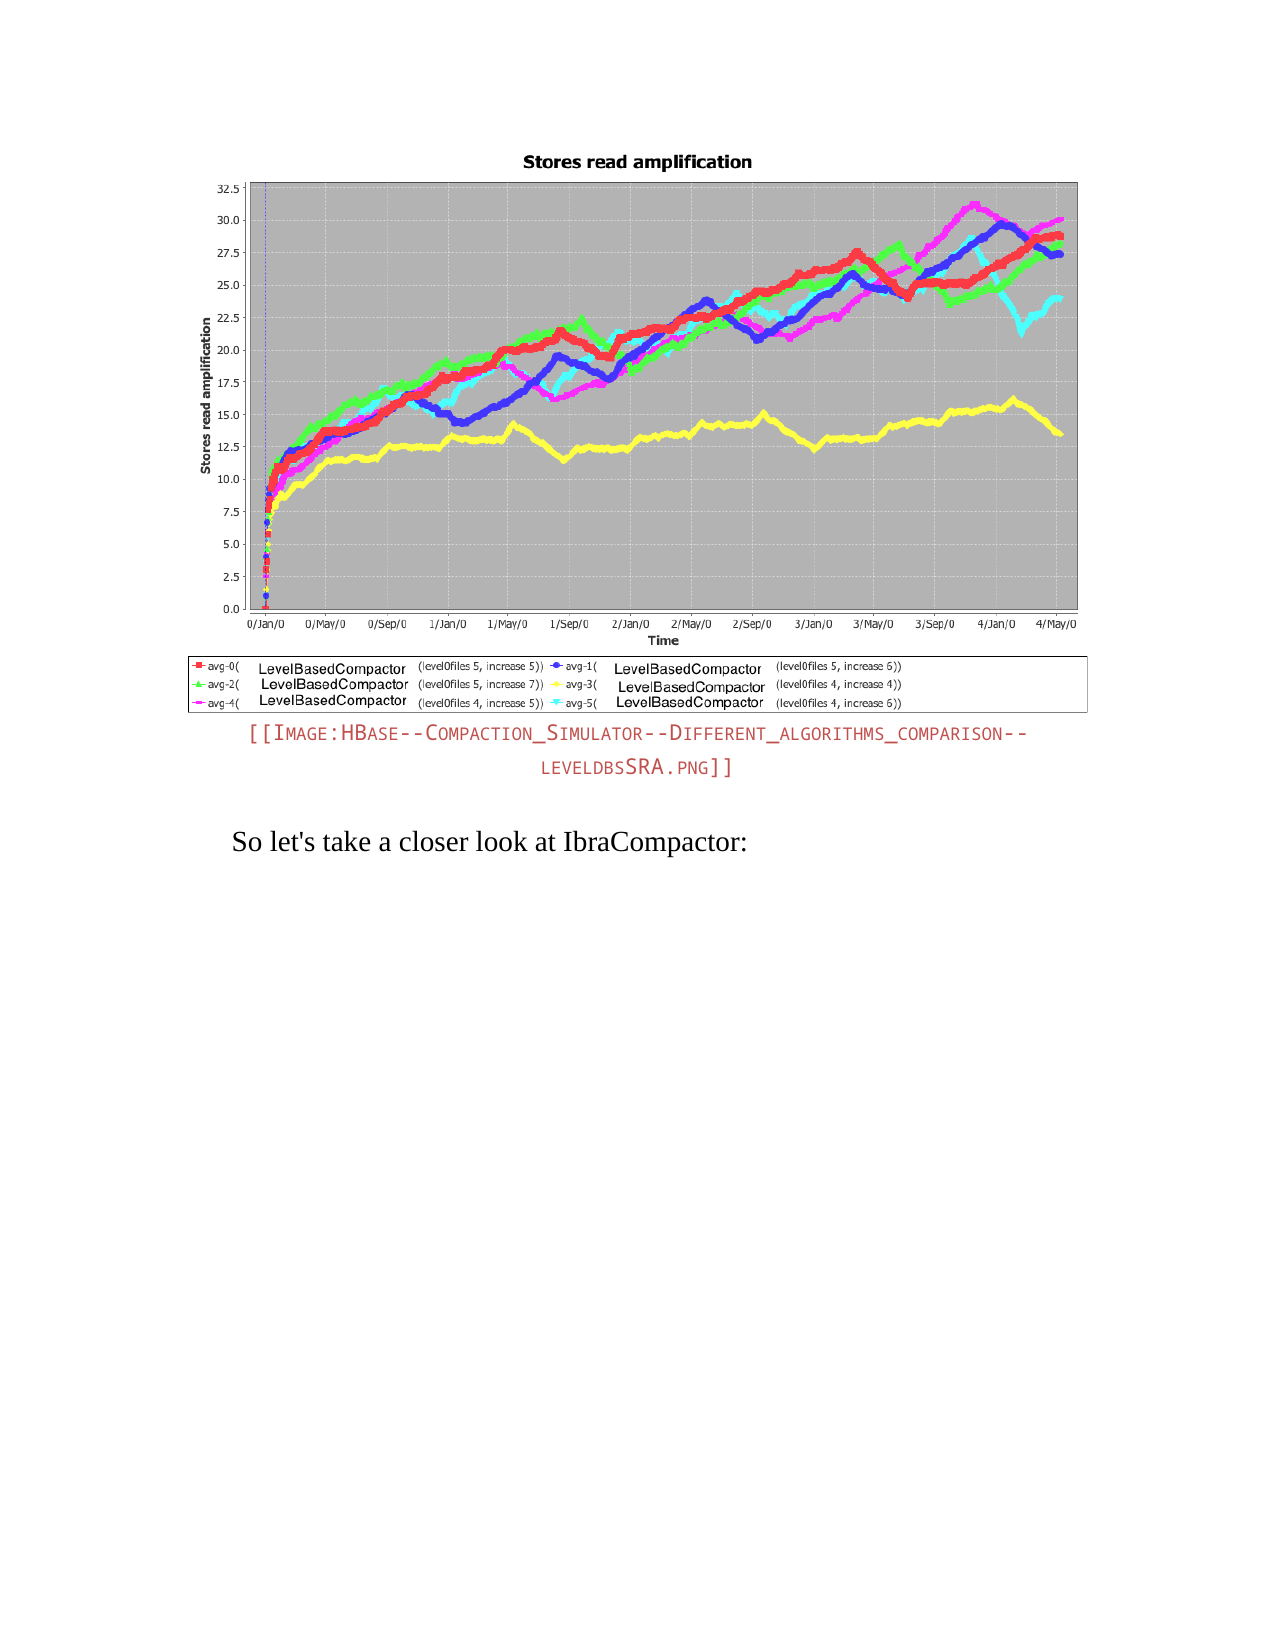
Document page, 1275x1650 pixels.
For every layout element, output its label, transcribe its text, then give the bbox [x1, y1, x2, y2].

text So let's take a closer look at IbraCompactor: [156, 824, 1118, 857]
picture [187, 150, 1088, 713]
